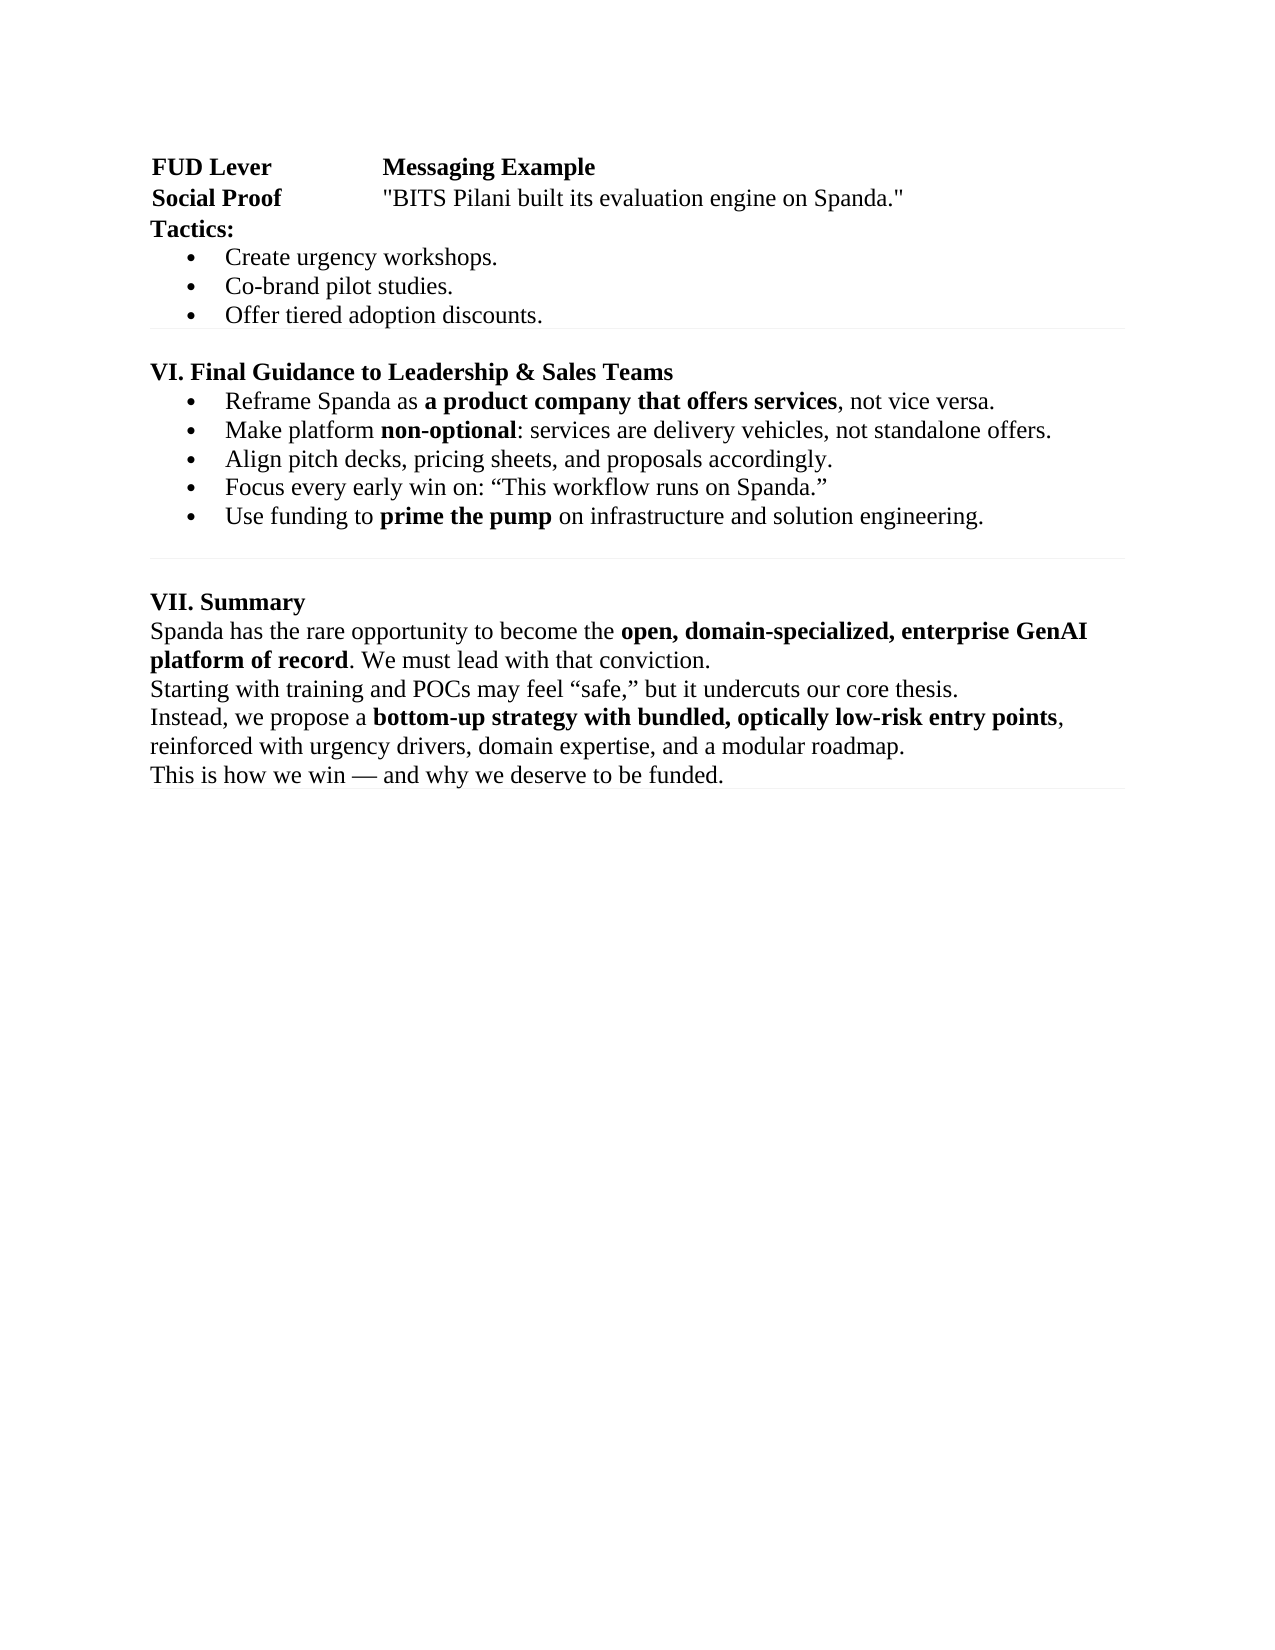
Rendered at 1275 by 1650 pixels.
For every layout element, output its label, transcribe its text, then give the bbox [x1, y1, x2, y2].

text Starting with training and POCs may feel “safe,” but it undercuts our core thesis. [150, 674, 1125, 702]
text Tactics: [150, 214, 1125, 242]
list Reframe Spanda as a product company that offers services, not vice versa. [187, 386, 1125, 415]
list Create urgency workshops. [187, 242, 1125, 271]
list Offer tiered adoption discounts. [187, 300, 1125, 328]
list Align pitch decks, pricing sheets, and proposals accordingly. [187, 444, 1125, 472]
table_cell "BITS Pilani built its evaluation engine on Spanda." [381, 182, 998, 214]
list Focus every early win on: “This workflow runs on Spanda.” [187, 472, 1125, 501]
table_header FUD Lever [150, 150, 381, 182]
list Co-brand pilot studies. [187, 271, 1125, 300]
text VII. Summary [150, 587, 1125, 616]
table_header Messaging Example [381, 150, 998, 182]
list Make platform non-optional: services are delivery vehicles, not standalone offers. [187, 415, 1125, 444]
text Instead, we propose a bottom-up strategy with bundled, optically low-risk entry points, reinforced with urgency drivers, domain expertise, and a modular roadmap. [150, 702, 1125, 760]
text VI. Final Guidance to Leadership & Sales Teams [150, 357, 1125, 386]
text This is how we win — and why we deserve to be funded. [150, 760, 1125, 788]
table_cell Social Proof [150, 182, 381, 214]
list Use funding to prime the pump on infrastructure and solution engineering. [187, 501, 1125, 530]
text Spanda has the rare opportunity to become the open, domain-specialized, enterprise GenAI platform of record. We must lead with that conviction. [150, 616, 1125, 674]
